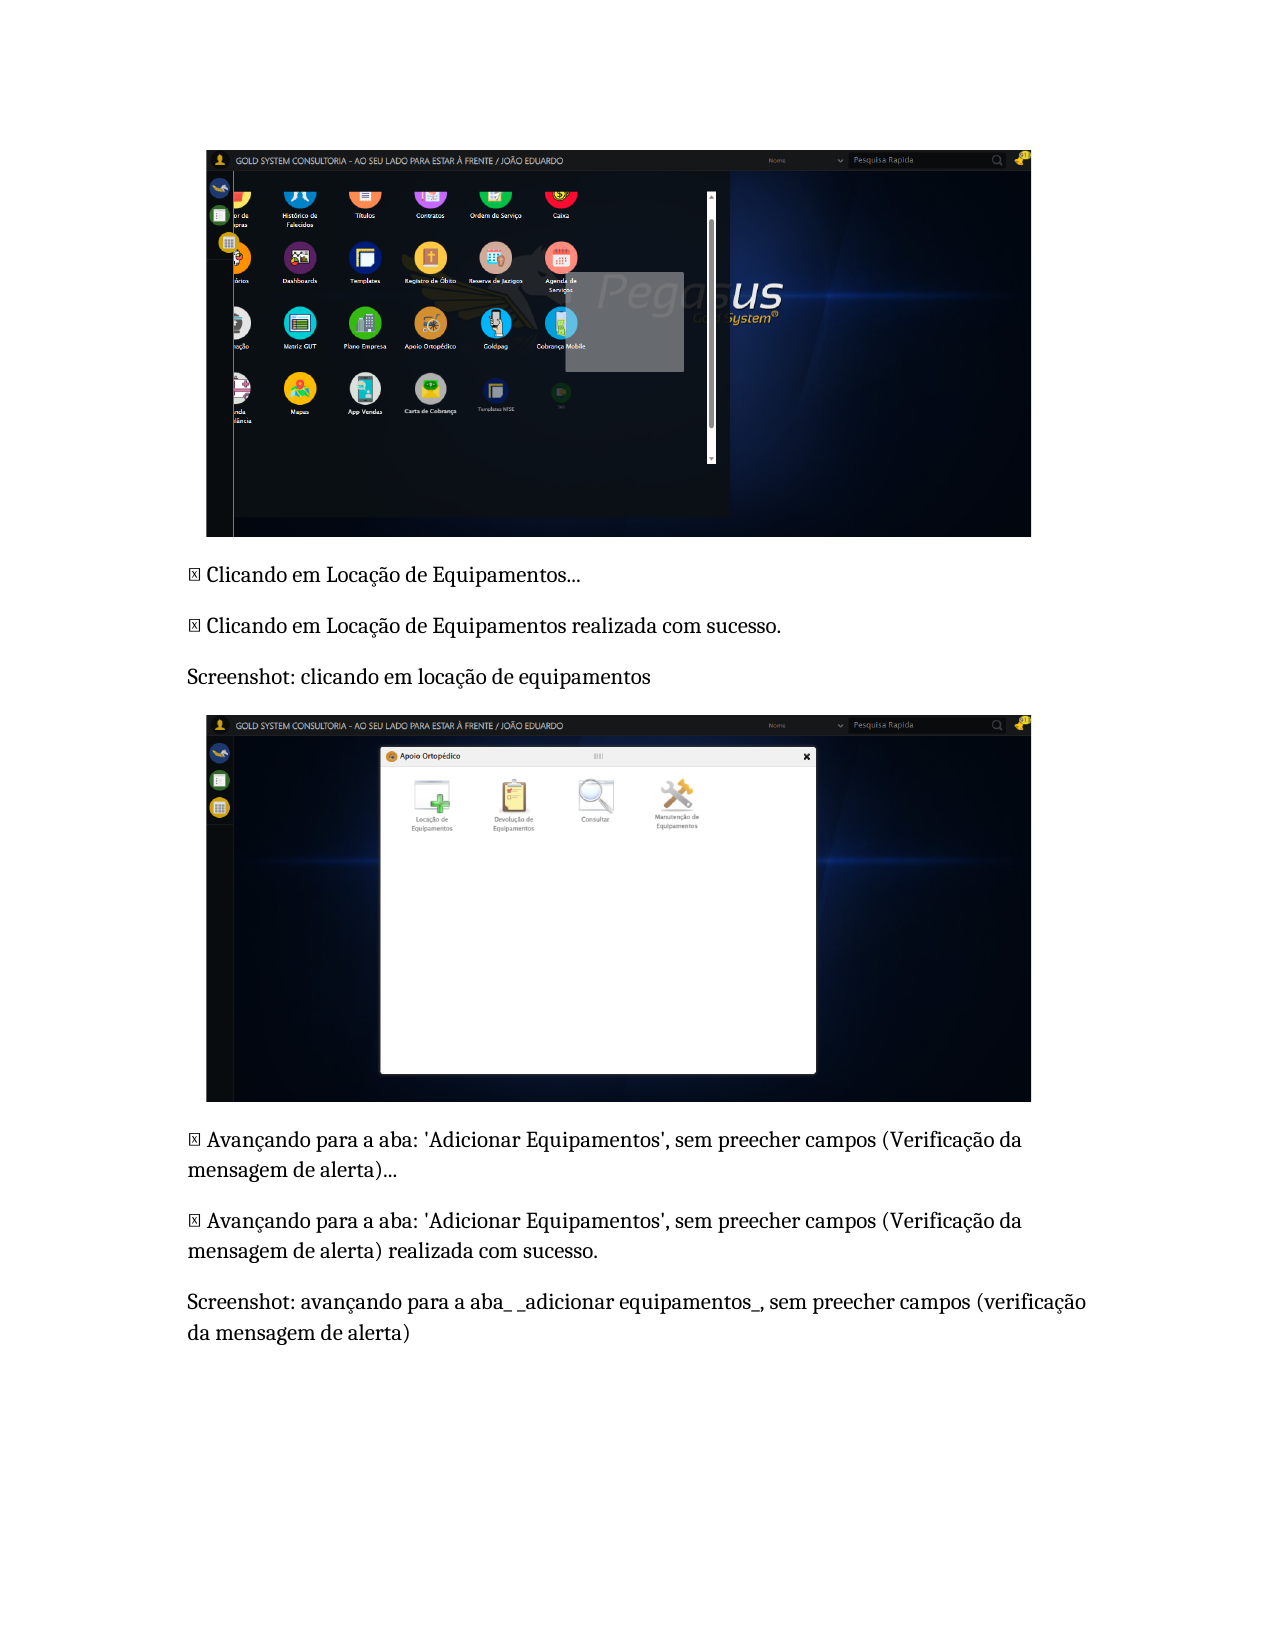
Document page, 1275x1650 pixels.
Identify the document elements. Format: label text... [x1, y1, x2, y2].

text 🔄 Clicando em Locação de Equipamentos... [187, 562, 1087, 588]
text Screenshot: clicando em locação de equipamentos [187, 664, 1087, 690]
text ✅ Avançando para a aba: 'Adicionar Equipamentos', sem preecher campos (Verificação da mensagem de alerta) realizada com sucesso. [187, 1208, 1087, 1264]
text 🔄 Avançando para a aba: 'Adicionar Equipamentos', sem preecher campos (Verificação da mensagem de alerta)... [187, 1127, 1087, 1183]
text ✅ Clicando em Locação de Equipamentos realizada com sucesso. [187, 613, 1087, 639]
text Screenshot: avançando para a aba_ _adicionar equipamentos_, sem preecher campos (verificação da mensagem de alerta) [187, 1289, 1087, 1346]
picture [206, 150, 1032, 537]
picture [206, 715, 1032, 1102]
